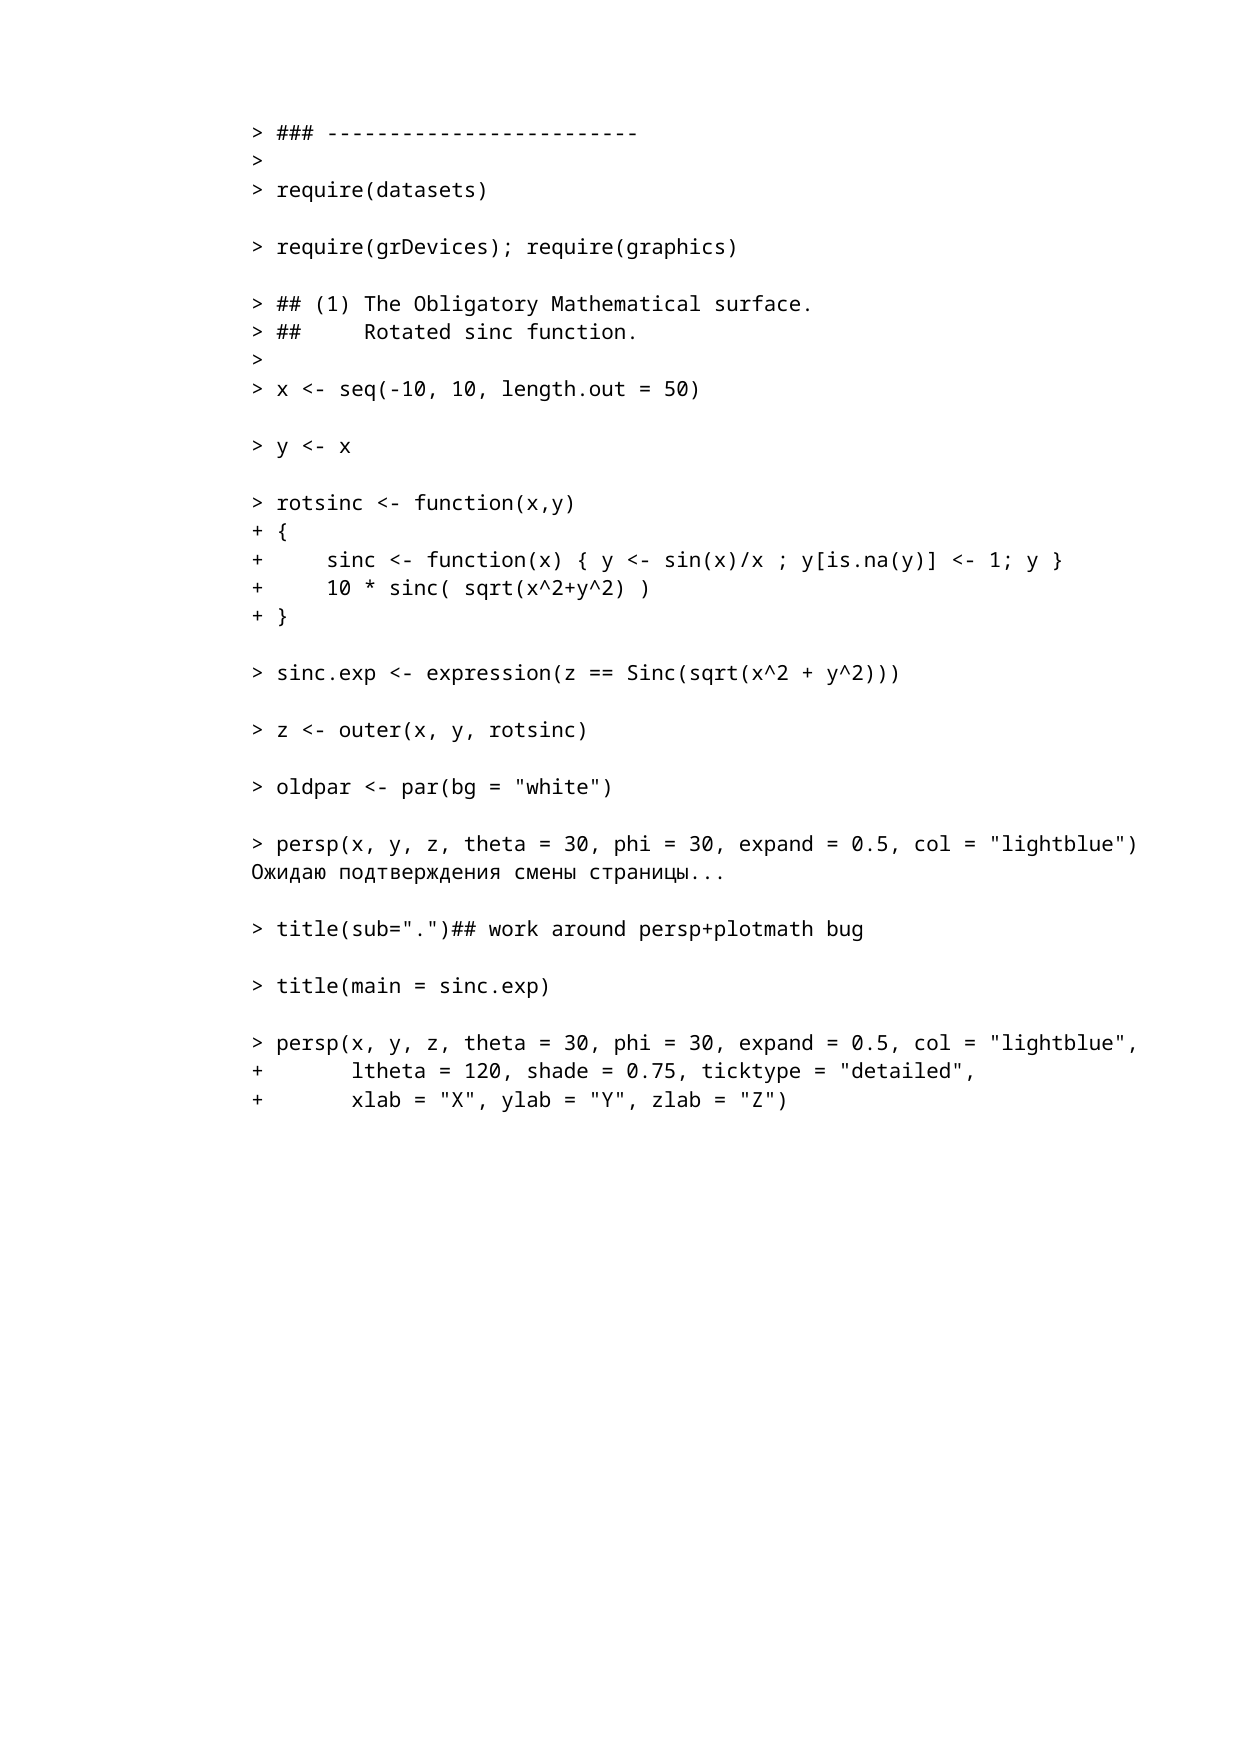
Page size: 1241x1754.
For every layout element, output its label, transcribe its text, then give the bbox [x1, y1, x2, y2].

text > [177, 147, 1152, 175]
text + xlab = "X", ylab = "Y", zlab = "Z") [177, 1085, 1152, 1113]
text > oldpar <- par(bg = "white") [177, 772, 1152, 801]
text > [177, 346, 1152, 374]
text + } [177, 602, 1152, 630]
text > ## Rotated sinc function. [177, 317, 1152, 346]
text > require(grDevices); require(graphics) [177, 232, 1152, 260]
text > title(main = sinc.exp) [177, 971, 1152, 1000]
text > require(datasets) [177, 175, 1152, 203]
text > title(sub=".")## work around persp+plotmath bug [177, 914, 1152, 943]
text > persp(x, y, z, theta = 30, phi = 30, expand = 0.5, col = "lightblue") [177, 829, 1152, 857]
text > rotsinc <- function(x,y) [177, 488, 1152, 516]
text > z <- outer(x, y, rotsinc) [177, 715, 1152, 744]
text + 10 * sinc( sqrt(x^2+y^2) ) [177, 573, 1152, 602]
text > ### ------------------------- [177, 118, 1152, 147]
text > persp(x, y, z, theta = 30, phi = 30, expand = 0.5, col = "lightblue", [177, 1028, 1152, 1057]
text Ожидаю подтверждения смены страницы... [177, 857, 1152, 886]
text + { [177, 516, 1152, 545]
text > y <- x [177, 431, 1152, 459]
text > sinc.exp <- expression(z == Sinc(sqrt(x^2 + y^2))) [177, 658, 1152, 687]
text > ## (1) The Obligatory Mathematical surface. [177, 289, 1152, 317]
text + ltheta = 120, shade = 0.75, ticktype = "detailed", [177, 1057, 1152, 1085]
text > x <- seq(-10, 10, length.out = 50) [177, 374, 1152, 402]
text + sinc <- function(x) { y <- sin(x)/x ; y[is.na(y)] <- 1; y } [177, 545, 1152, 573]
